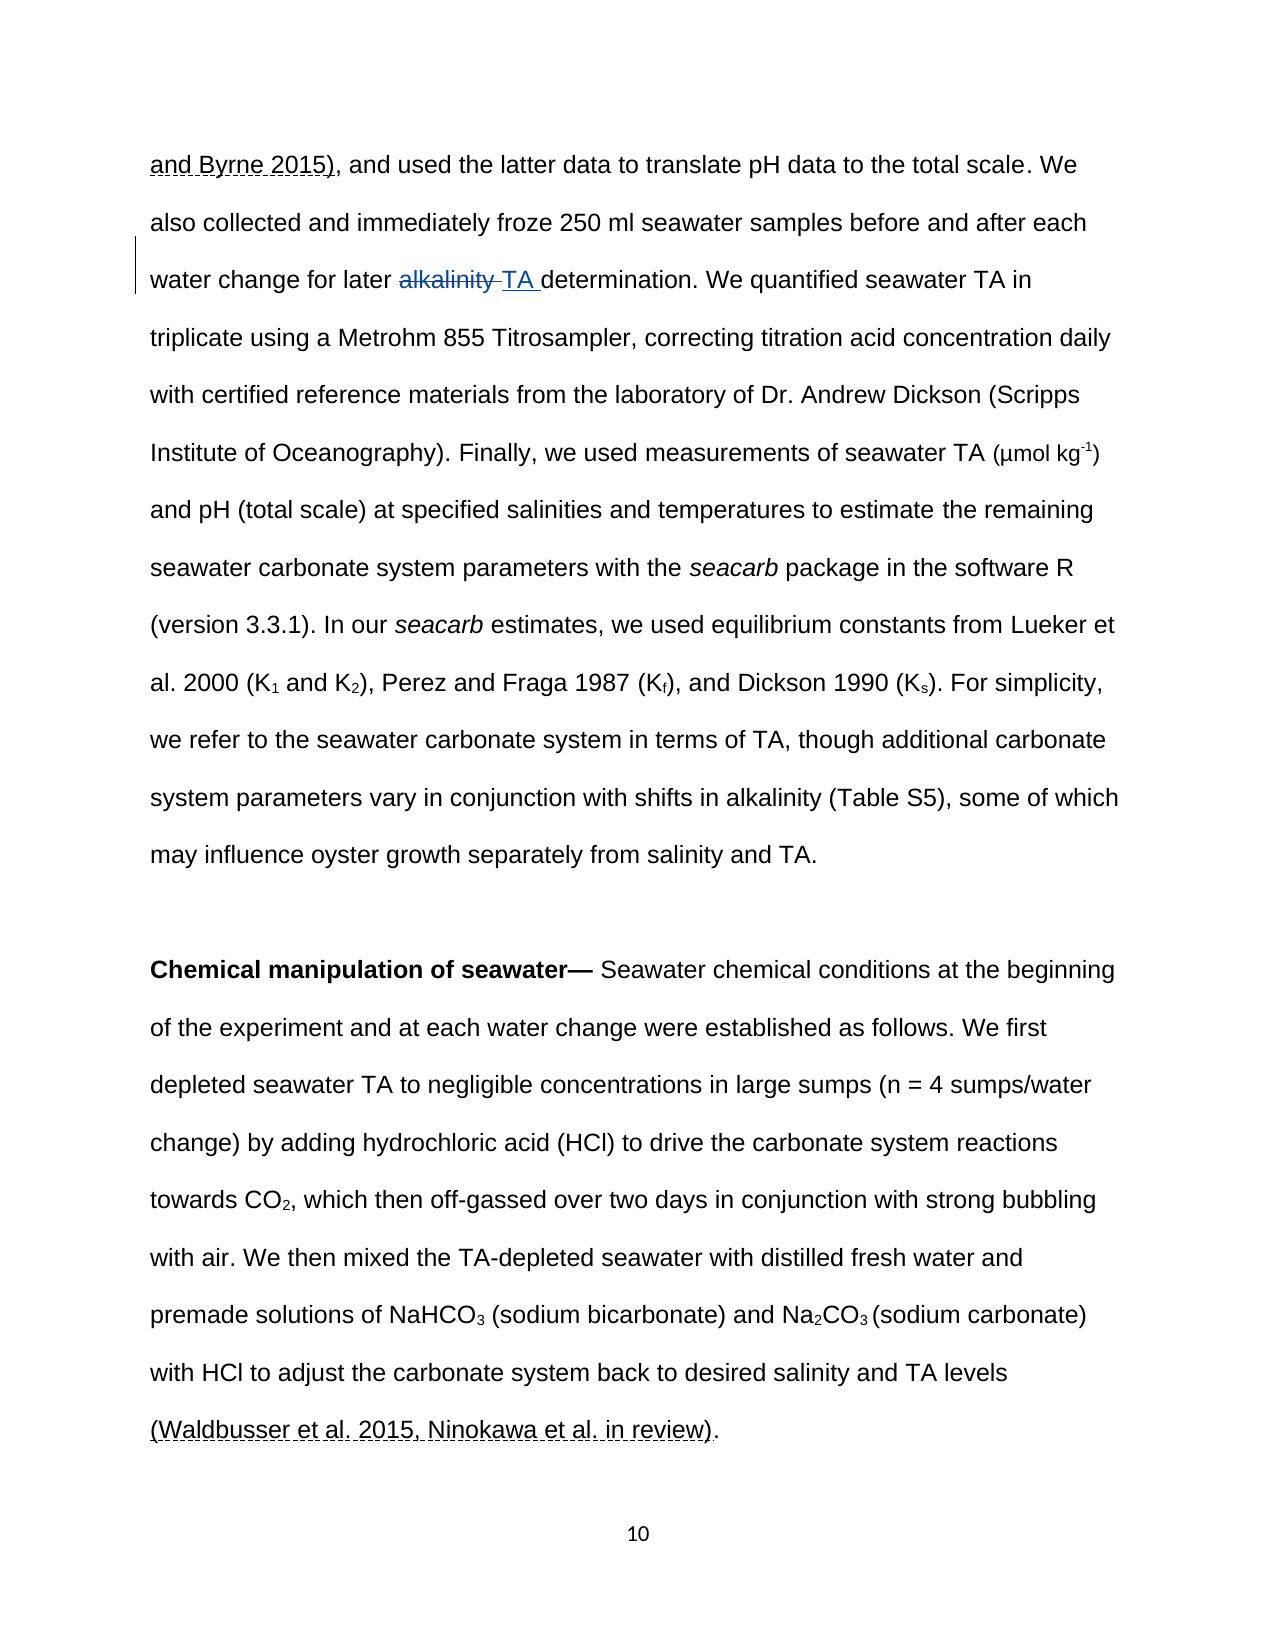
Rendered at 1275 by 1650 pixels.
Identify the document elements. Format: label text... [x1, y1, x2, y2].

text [150, 150, 1125, 869]
text Chemical manipulation of seawater— Seawater chemical conditions at the beginning of the experiment and at each water change were established as follows. We first depleted seawater TA to negligible concentrations in large sumps (n = 4 sumps/water change) by adding hydrochloric acid (HCl) to drive the carbonate system reactions towards CO2, which then off-gassed over two days in conjunction with strong bubbling with air. We then mixed the TA-depleted seawater with distilled fresh water and premade solutions of NaHCO3 (sodium bicarbonate) and Na2CO3 (sodium carbonate) with HCl to adjust the carbonate system back to desired salinity and TA levels (Waldbusser et al. 2015, Ninokawa et al. in review). [150, 955, 1125, 1444]
